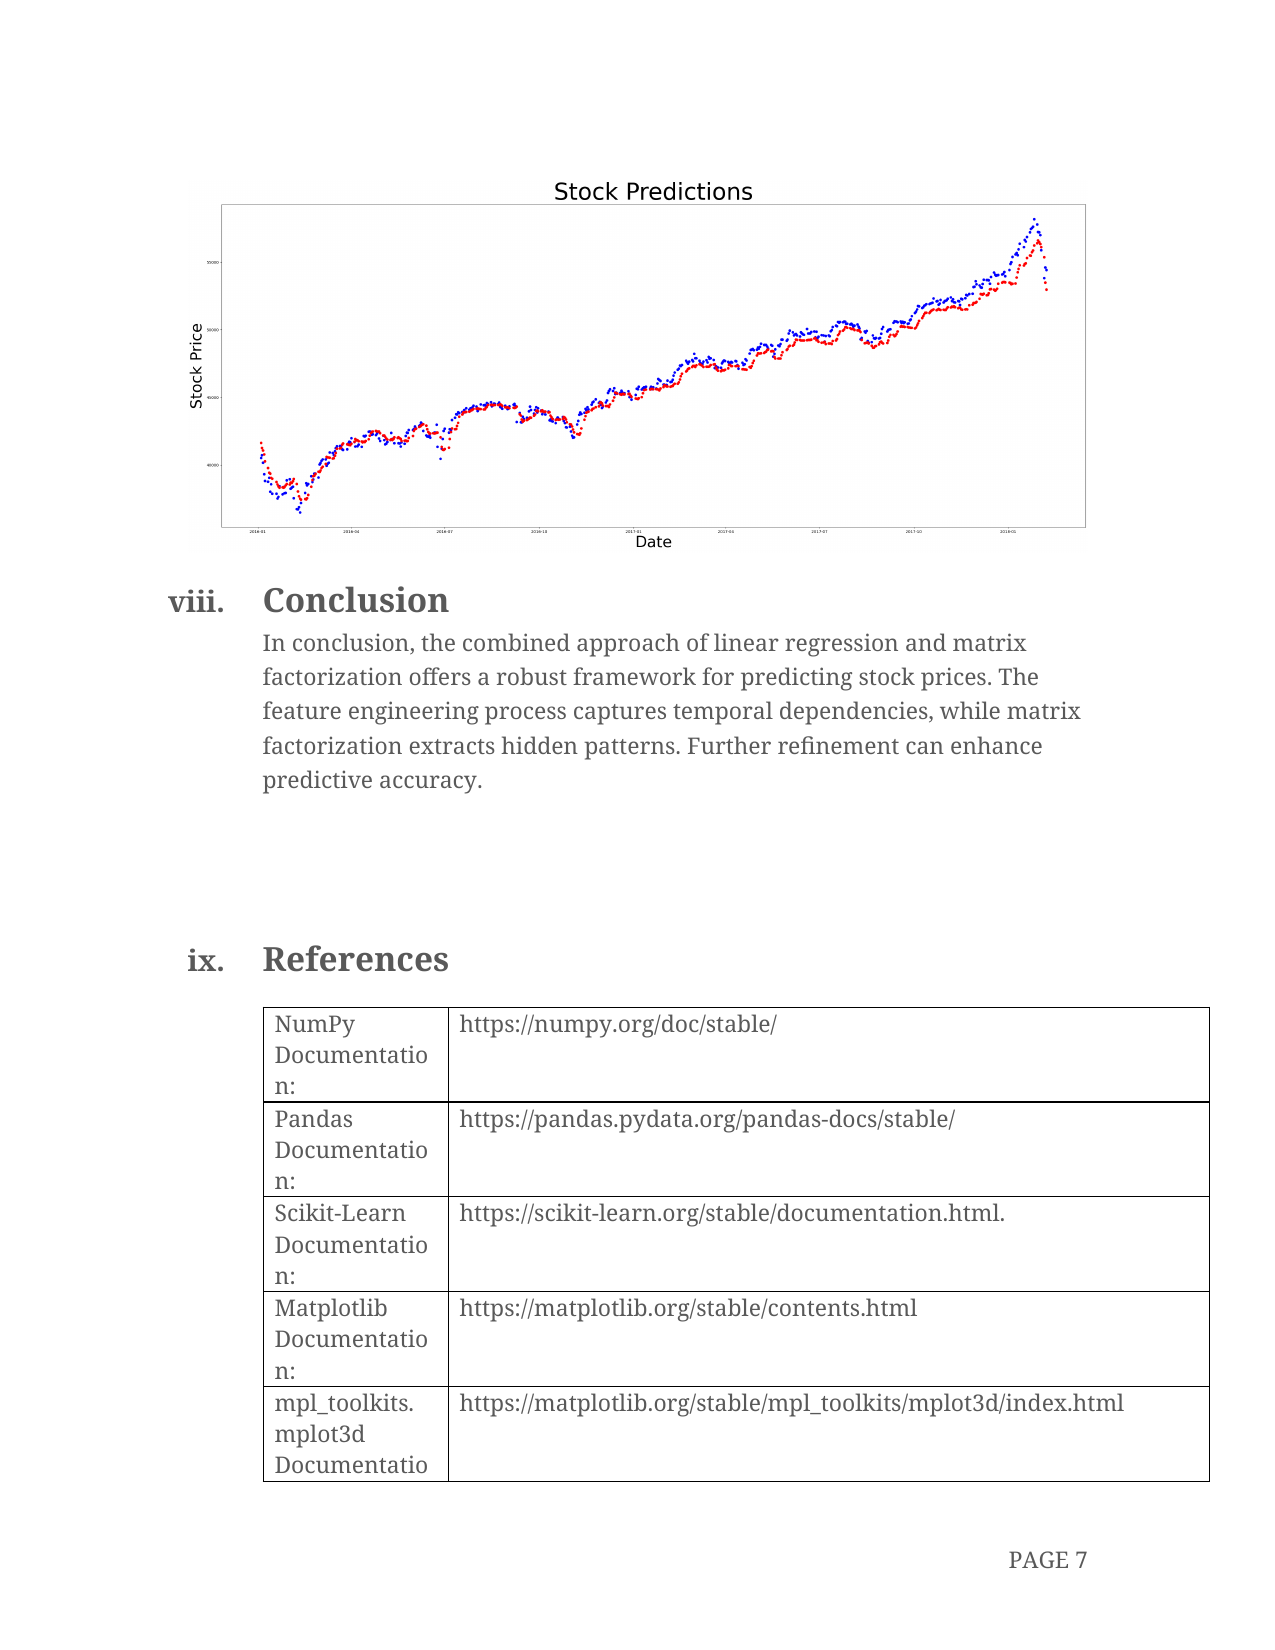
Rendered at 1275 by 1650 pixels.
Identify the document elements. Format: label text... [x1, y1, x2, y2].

table_cell mpl_toolkits. mplot3d Documentation: [264, 1387, 448, 1481]
list In conclusion, the combined approach of linear regression and matrix factorization offers a robust framework for predicting stock prices. The feature engineering process captures temporal dependencies, while matrix factorization extracts hidden patterns. Further refinement can enhance predictive accuracy. [262, 627, 1087, 795]
list Conclusion [225, 577, 1087, 622]
table_cell https://scikit-learn.org/stable/documentation.html. [449, 1197, 1209, 1291]
picture [187, 180, 1088, 553]
table_cell Matplotlib Documentation: [264, 1292, 448, 1386]
table_header https://numpy.org/doc/stable/ [449, 1008, 1209, 1101]
table_header NumPy Documentation: [264, 1008, 448, 1101]
table_cell https://matplotlib.org/stable/contents.html [449, 1292, 1209, 1386]
table_cell Pandas Documentation: [264, 1103, 448, 1196]
table_cell https://pandas.pydata.org/pandas-docs/stable/ [449, 1103, 1209, 1196]
table_cell https://matplotlib.org/stable/mpl_toolkits/mplot3d/index.html [449, 1387, 1209, 1481]
list References [225, 936, 1087, 981]
table_cell Scikit-Learn Documentation: [264, 1197, 448, 1291]
